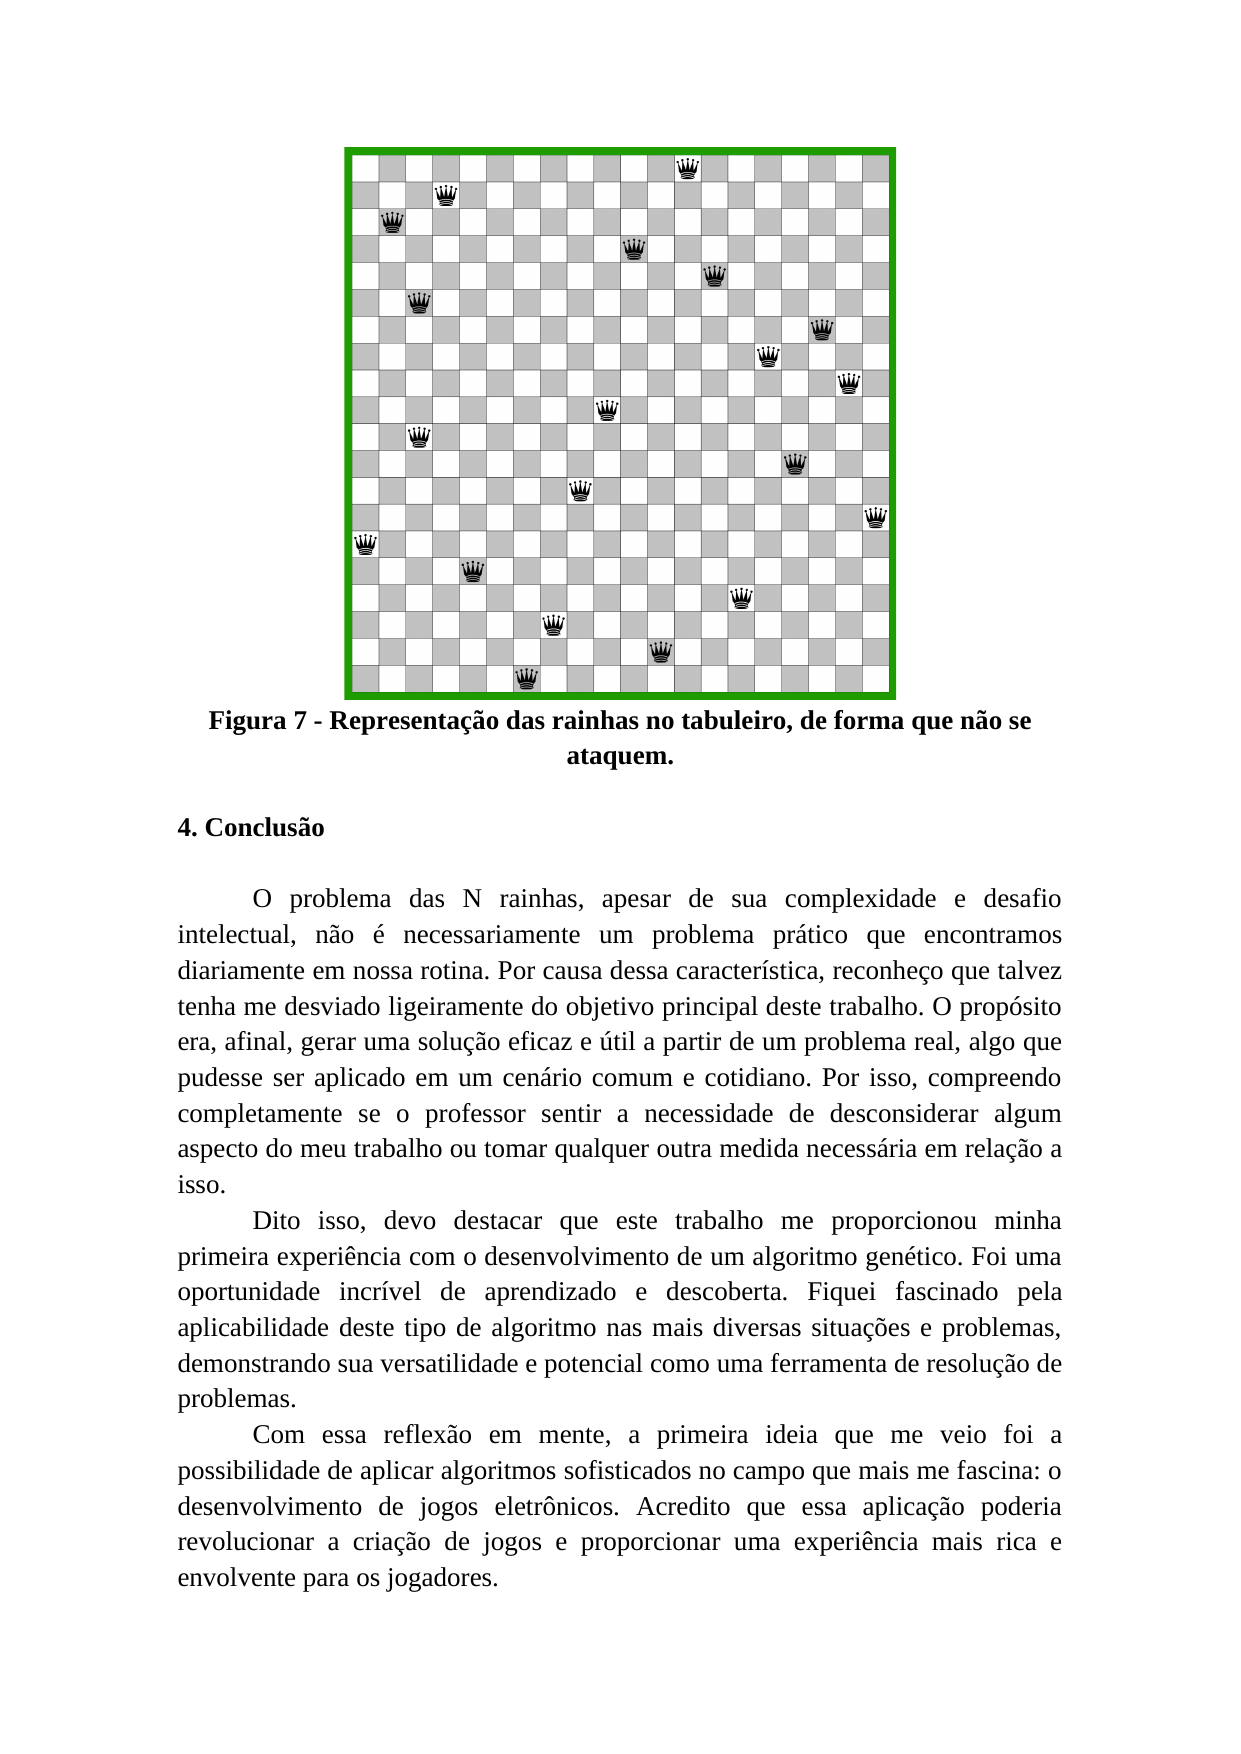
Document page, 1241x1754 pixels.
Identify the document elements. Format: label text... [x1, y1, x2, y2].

text O problema das N rainhas, apesar de sua complexidade e desafio intelectual, não é necessariamente um problema prático que encontramos diariamente em nossa rotina. Por causa dessa característica, reconheço que talvez tenha me desviado ligeiramente do objetivo principal deste trabalho. O propósito era, afinal, gerar uma solução eficaz e útil a partir de um problema real, algo que pudesse ser aplicado em um cenário comum e cotidiano. Por isso, compreendo completamente se o professor sentir a necessidade de desconsiderar algum aspecto do meu trabalho ou tomar qualquer outra medida necessária em relação a isso. [177, 882, 1063, 1199]
text Figura 7 - Representação das rainhas no tabuleiro, de forma que não se ataquem. [177, 704, 1063, 771]
text Dito isso, devo destacar que este trabalho me proporcionou minha primeira experiência com o desenvolvimento de um algoritmo genético. Foi uma oportunidade incrível de aprendizado e descoberta. Fiquei fascinado pela aplicabilidade deste tipo de algoritmo nas mais diversas situações e problemas, demonstrando sua versatilidade e potencial como uma ferramenta de resolução de problemas. [177, 1204, 1063, 1414]
picture [344, 147, 897, 700]
subtitle 4. Conclusão [177, 811, 1063, 842]
text Com essa reflexão em mente, a primeira ideia que me veio foi a possibilidade de aplicar algoritmos sofisticados no campo que mais me fascina: o desenvolvimento de jogos eletrônicos. Acredito que essa aplicação poderia revolucionar a criação de jogos e proporcionar uma experiência mais rica e envolvente para os jogadores. [177, 1418, 1063, 1592]
